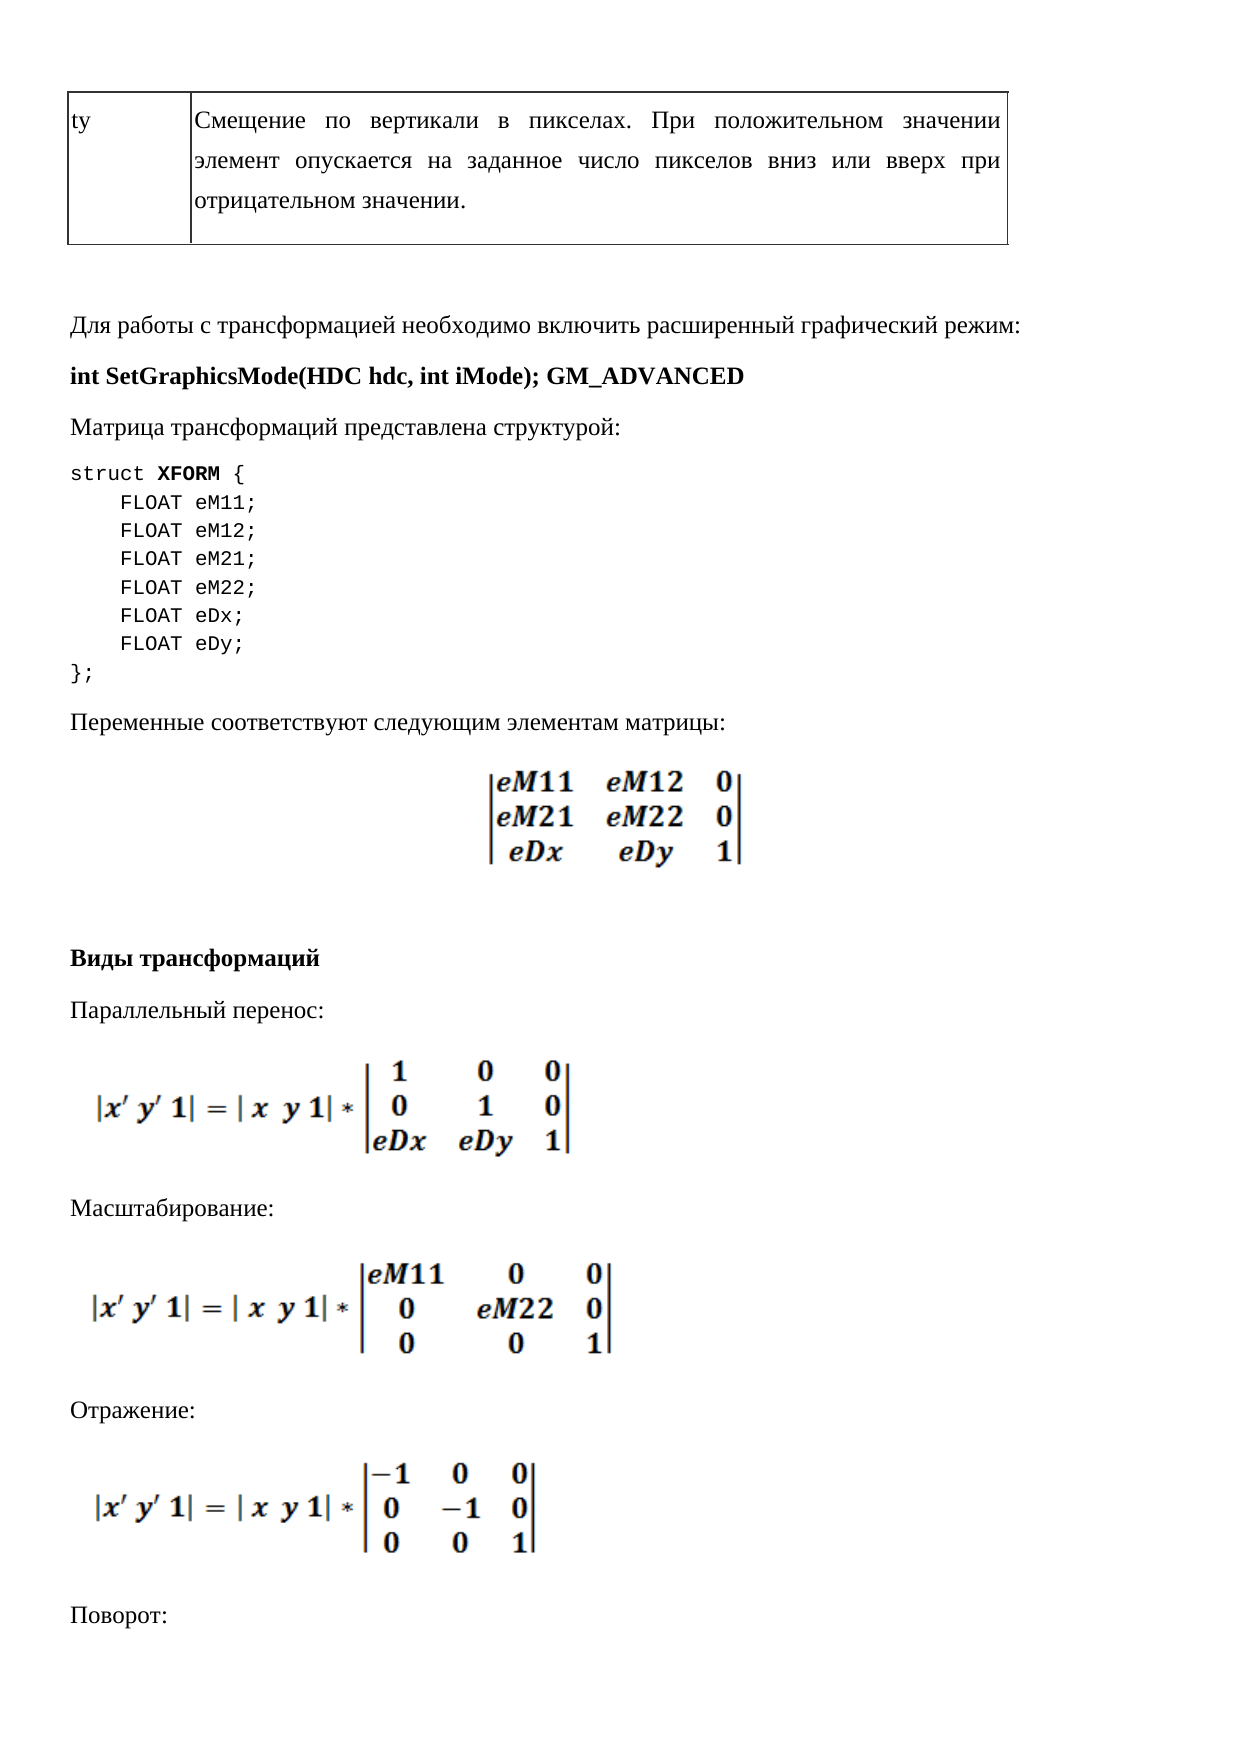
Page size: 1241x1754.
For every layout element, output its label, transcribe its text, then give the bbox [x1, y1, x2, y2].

text Виды трансформаций [70, 943, 1165, 972]
picture [477, 757, 758, 874]
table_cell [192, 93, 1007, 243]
text FLOAT eDy; [70, 633, 1165, 657]
text Матрица трансформаций представлена структурой: [70, 412, 1165, 441]
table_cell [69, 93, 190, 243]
text Параллельный перенос: [70, 995, 1165, 1023]
text FLOAT eM12; [70, 520, 1165, 544]
text }; [70, 662, 1165, 685]
picture [70, 1045, 577, 1171]
picture [70, 1446, 558, 1578]
text Масштабирование: [70, 1193, 1165, 1221]
text FLOAT eM21; [70, 548, 1165, 572]
picture [70, 1243, 631, 1374]
text Поворот: [70, 1600, 1165, 1628]
text Для работы с трансформацией необходимо включить расширенный графический режим: [70, 310, 1165, 339]
text int SetGraphicsMode(HDC hdc, int iMode); GM_ADVANCED [70, 361, 1165, 390]
text Переменные соответствуют следующим элементам матрицы: [70, 707, 1165, 735]
text FLOAT eM22; [70, 577, 1165, 600]
text struct XFORM { [70, 463, 1165, 487]
text FLOAT eM11; [70, 492, 1165, 515]
text Отражение: [70, 1395, 1165, 1424]
text FLOAT eDx; [70, 605, 1165, 629]
